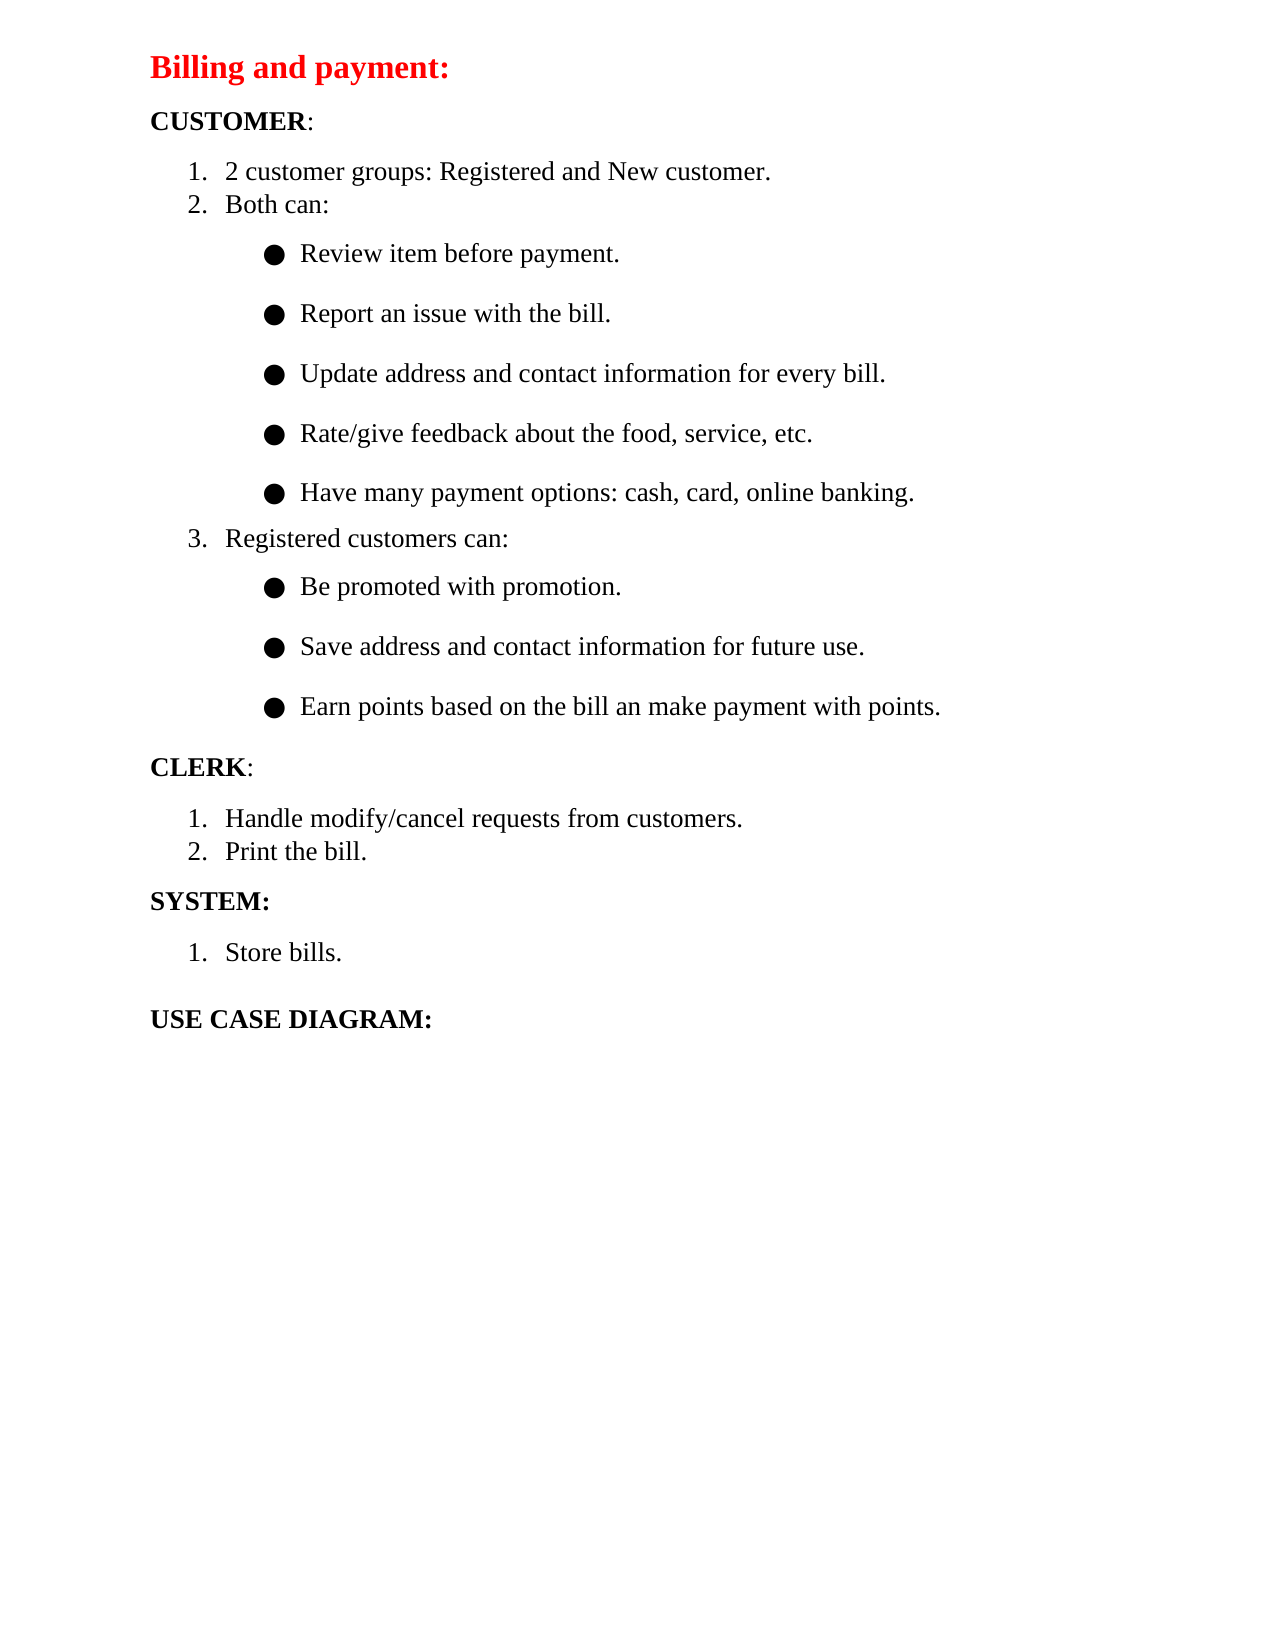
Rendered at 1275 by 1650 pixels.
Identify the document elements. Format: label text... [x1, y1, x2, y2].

list Print the bill. [187, 835, 1125, 866]
list Review item before payment. [262, 222, 1125, 278]
list Registered customers can: [187, 522, 1125, 553]
text Billing and payment: [150, 47, 1125, 85]
text SYSTEM: [150, 886, 1125, 917]
text CUSTOMER: [150, 105, 1125, 136]
text USE CASE DIAGRAM: [150, 1003, 1125, 1034]
list Handle modify/cancel requests from customers. [187, 802, 1125, 833]
list Be promoted with promotion. [262, 555, 1125, 611]
list Earn points based on the bill an make payment with points. [262, 675, 1125, 731]
list Report an issue with the bill. [262, 282, 1125, 338]
list Save address and contact information for future use. [262, 615, 1125, 671]
list Have many payment options: cash, card, online banking. [262, 462, 1125, 517]
list 2 customer groups: Registered and New customer. [187, 155, 1125, 186]
list Update address and contact information for every bill. [262, 342, 1125, 397]
list Rate/give feedback about the food, service, etc. [262, 402, 1125, 457]
list Store bills. [187, 936, 1125, 967]
text CLERK: [150, 752, 1125, 783]
list Both can: [187, 189, 1125, 220]
